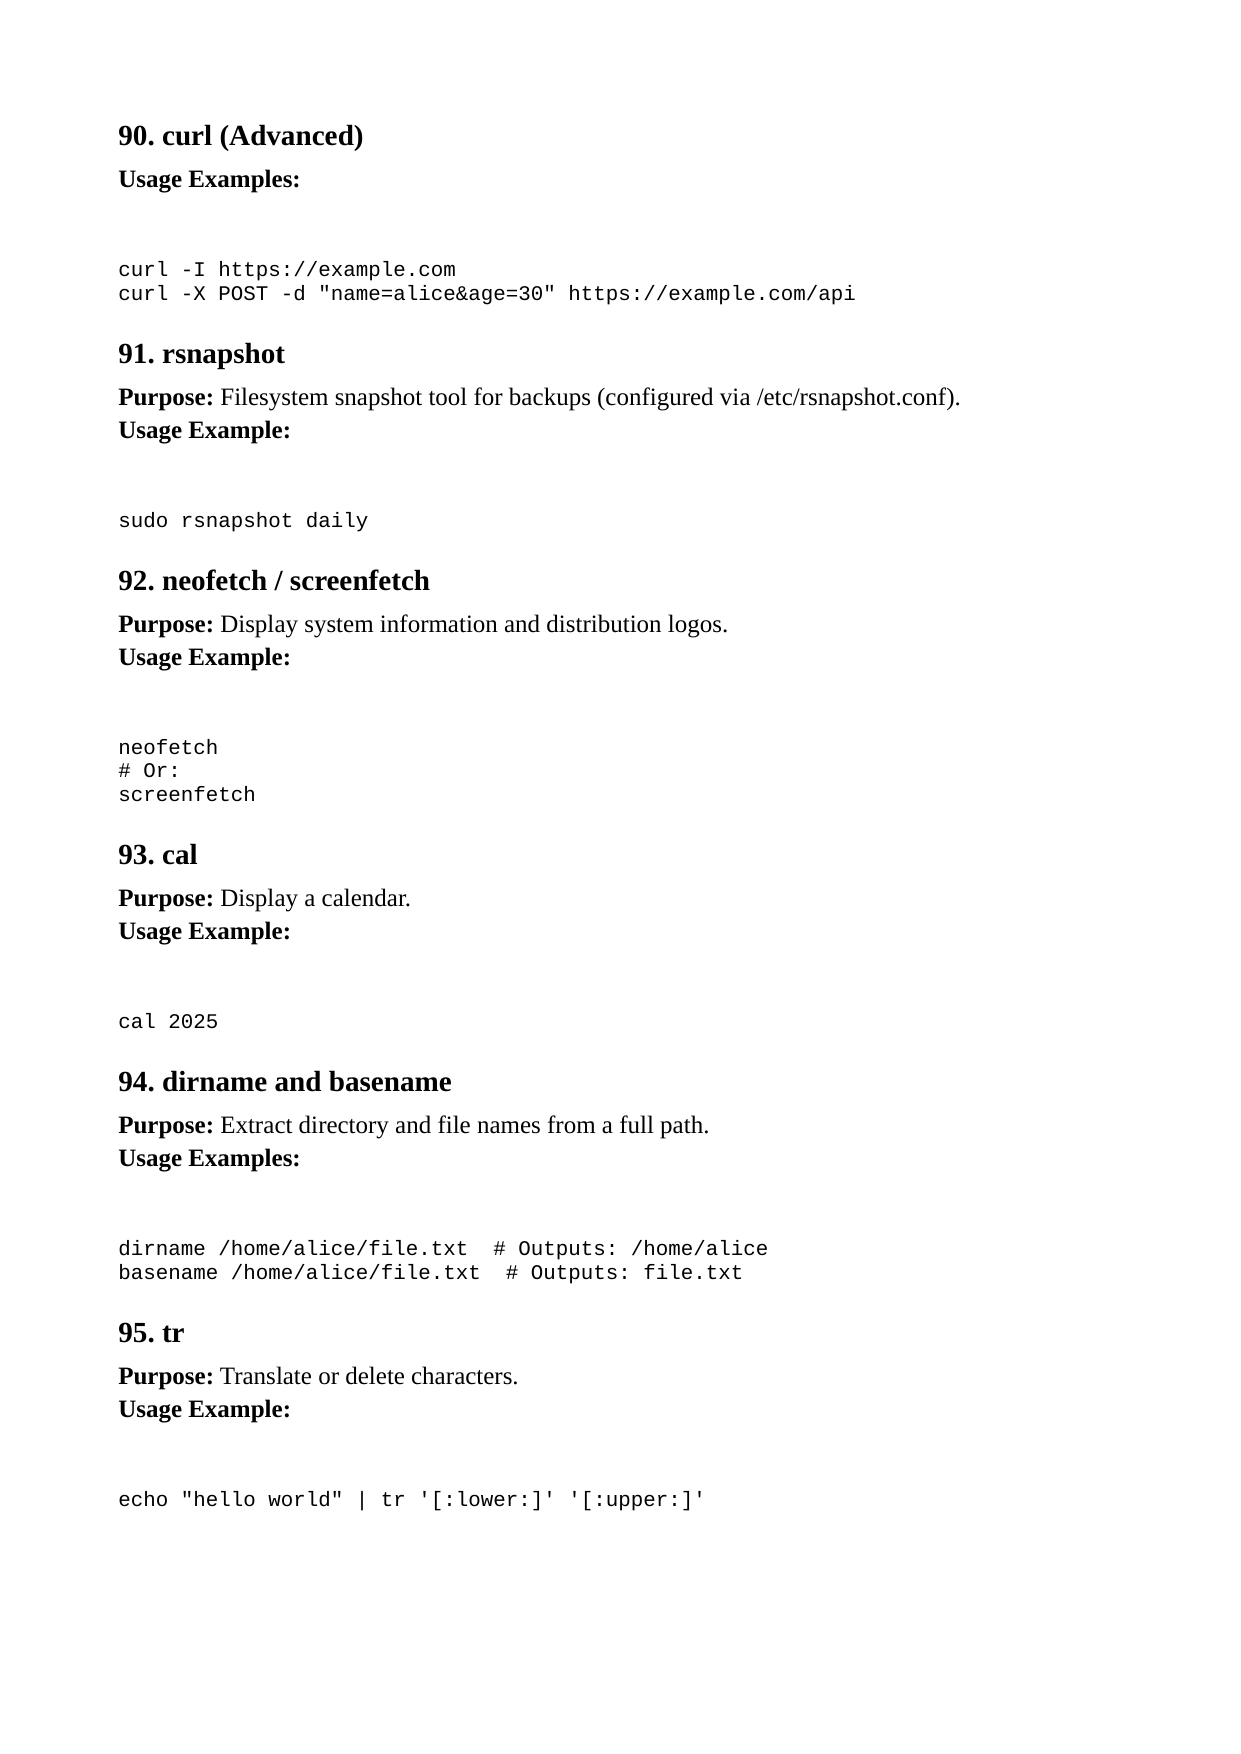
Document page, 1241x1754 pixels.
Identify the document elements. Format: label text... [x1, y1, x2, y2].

text cal 2025 [118, 1011, 1122, 1035]
text curl -I https://example.com [118, 259, 1122, 283]
text Purpose: Translate or delete characters. Usage Example: [118, 1361, 1122, 1423]
text curl -X POST -d "name=alice&age=30" https://example.com/api [118, 283, 1122, 306]
text # Or: [118, 761, 1122, 784]
text neofetch [118, 737, 1122, 761]
text Purpose: Display a calendar. Usage Example: [118, 883, 1122, 945]
subtitle 95. tr [118, 1315, 1122, 1349]
text sudo rsnapshot daily [118, 510, 1122, 533]
text Usage Examples: [118, 164, 1122, 193]
text dirname /home/alice/file.txt # Outputs: /home/alice [118, 1238, 1122, 1262]
text echo "hello world" | tr '[:lower:]' '[:upper:]' [118, 1489, 1122, 1513]
text screenfetch [118, 784, 1122, 808]
text Purpose: Extract directory and file names from a full path. Usage Examples: [118, 1110, 1122, 1172]
text Purpose: Display system information and distribution logos. Usage Example: [118, 609, 1122, 671]
subtitle 93. cal [118, 837, 1122, 871]
text Purpose: Filesystem snapshot tool for backups (configured via /etc/rsnapshot.conf). Usage Example: [118, 382, 1122, 444]
text basename /home/alice/file.txt # Outputs: file.txt [118, 1262, 1122, 1286]
subtitle 94. dirname and basename [118, 1064, 1122, 1098]
subtitle 92. neofetch / screenfetch [118, 563, 1122, 596]
subtitle 90. curl (Advanced) [118, 118, 1122, 152]
subtitle 91. rsnapshot [118, 336, 1122, 369]
